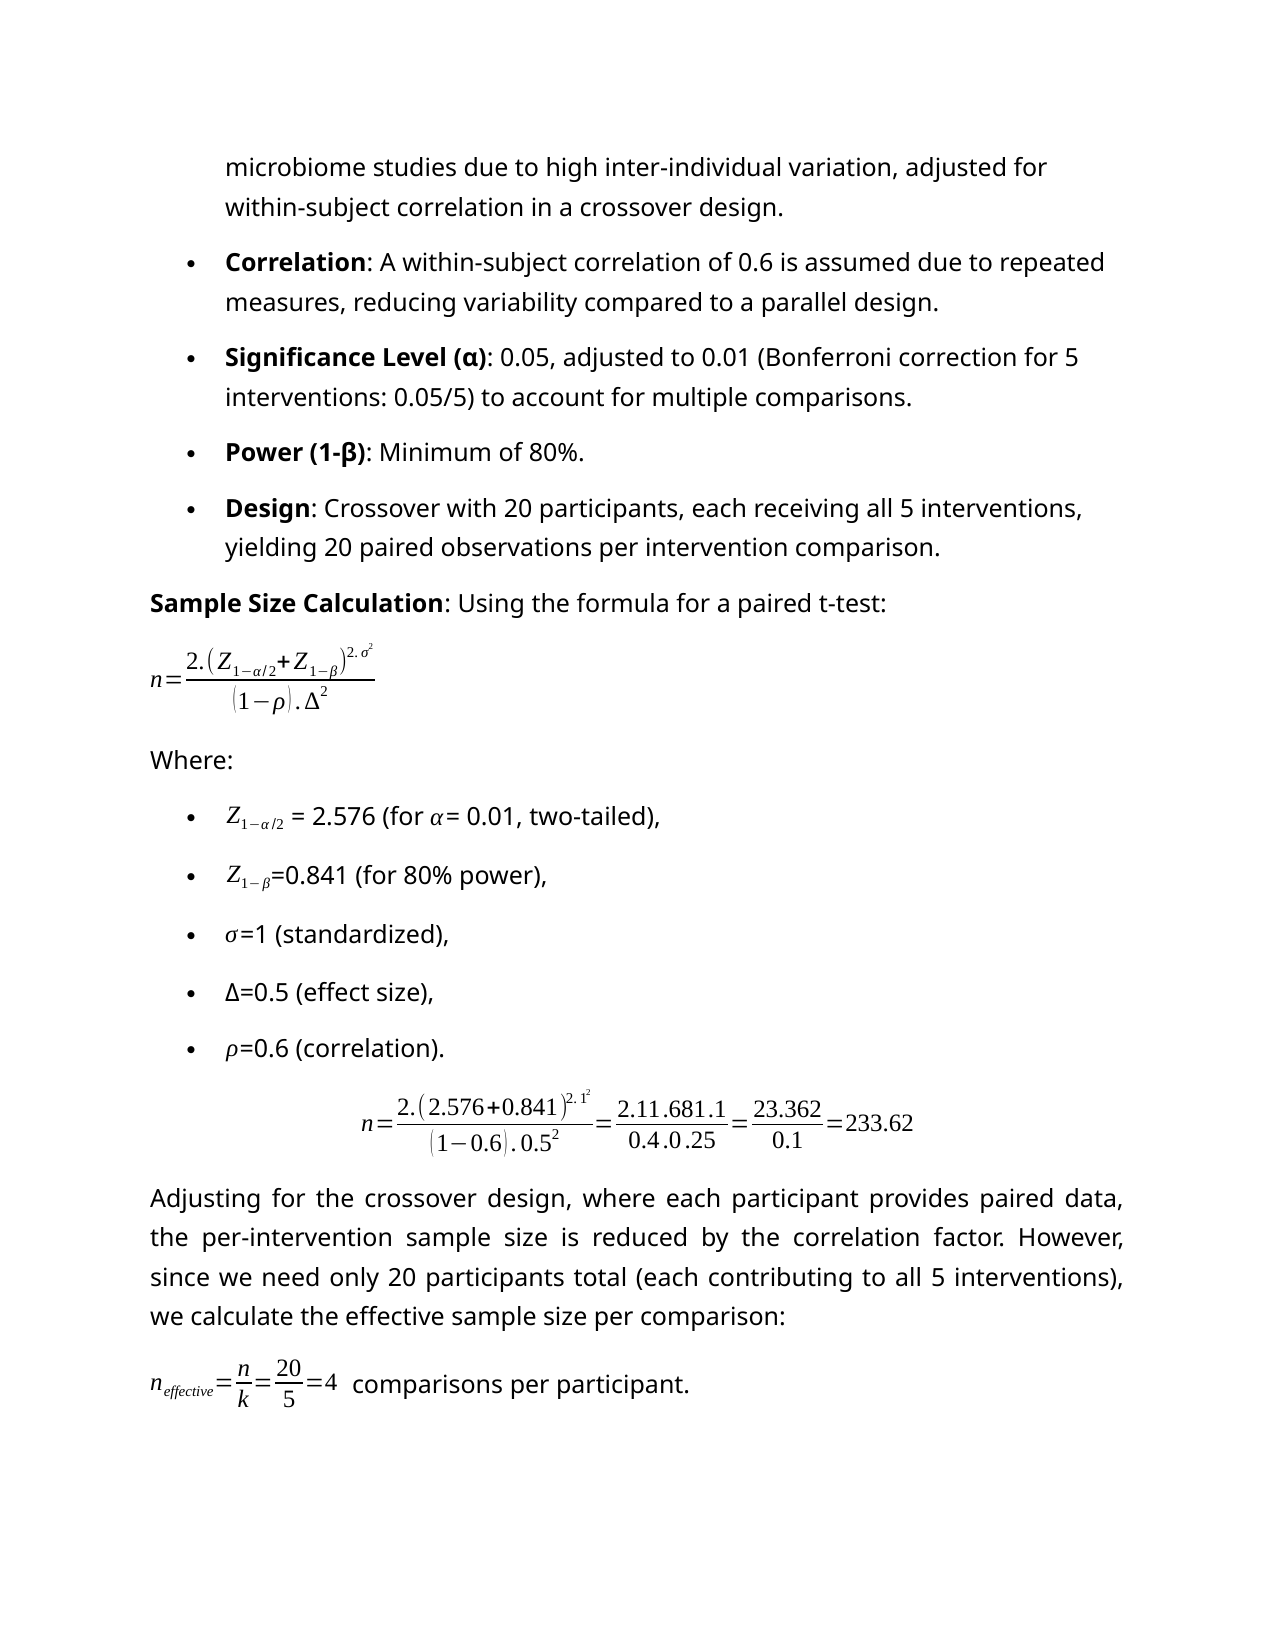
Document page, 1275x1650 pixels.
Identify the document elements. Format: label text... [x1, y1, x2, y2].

text ​ [150, 642, 1125, 715]
list Significance Level (α): 0.05, adjusted to 0.01 (Bonferroni correction for 5 interventions: 0.05/5) to account for multiple comparisons. [187, 340, 1125, 413]
list Power (1-β): Minimum of 80%. [187, 435, 1125, 469]
text Where: [150, 743, 1125, 777]
list = 2.576 (for = 0.01, two-tailed), [187, 798, 1125, 836]
list Δ=0.5 (effect size), [187, 974, 1125, 1008]
list Design: Crossover with 20 participants, each receiving all 5 interventions, yielding 20 paired observations per intervention comparison. [187, 491, 1125, 564]
list =0.6 (correlation). [187, 1030, 1125, 1066]
list =0.841 (for 80% power), [187, 858, 1125, 895]
list Correlation: A within-subject correlation of 0.6 is assumed due to repeated measures, reducing variability compared to a parallel design. [187, 245, 1125, 318]
text Adjusting for the crossover design, where each participant provides paired data, the per-intervention sample size is reduced by the correlation factor. However, since we need only 20 participants total (each contributing to all 5 interventions), we calculate the effective sample size per comparison: [150, 1181, 1125, 1332]
list =1 (standardized), [187, 917, 1125, 953]
text comparisons per participant. [150, 1354, 1125, 1413]
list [187, 150, 1125, 223]
text Sample Size Calculation: Using the formula for a paired t-test: [150, 586, 1125, 620]
